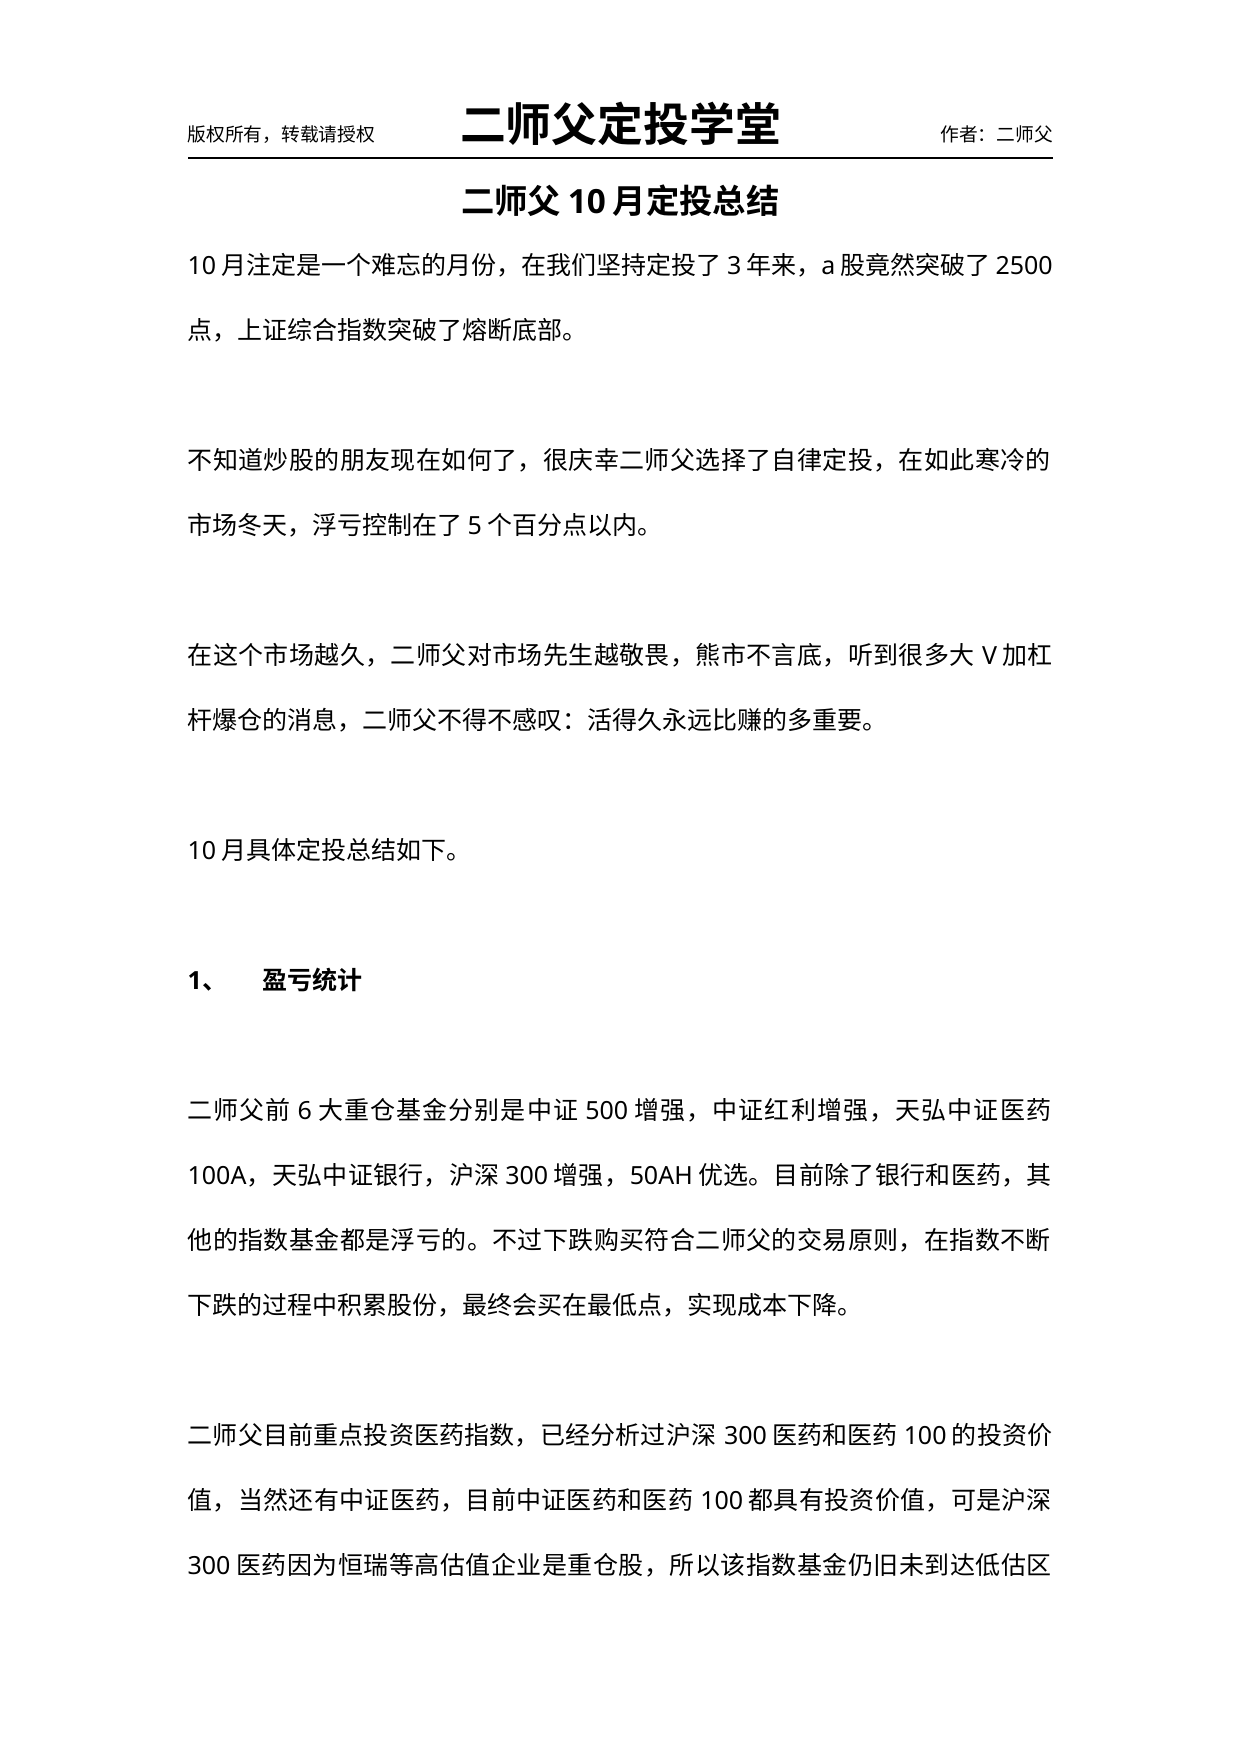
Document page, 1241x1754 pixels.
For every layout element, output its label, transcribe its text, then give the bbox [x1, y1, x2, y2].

text 二师父前6大重仓基金分别是中证500增强，中证红利增强，天弘中证医药100A，天弘中证银行，沪深300增强，50AH优选。目前除了银行和医药，其他的指数基金都是浮亏的。不过下跌购买符合二师父的交易原则，在指数不断下跌的过程中积累股份，最终会买在最低点，实现成本下降。 [187, 1076, 1053, 1336]
text 10月具体定投总结如下。 [187, 816, 1053, 881]
text 在这个市场越久，二师父对市场先生越敬畏，熊市不言底，听到很多大V加杠杆爆仓的消息，二师父不得不感叹：活得久永远比赚的多重要。 [187, 621, 1053, 751]
text 二师父10月定投总结 [187, 166, 1053, 231]
text 10月注定是一个难忘的月份，在我们坚持定投了3年来，a股竟然突破了2500点，上证综合指数突破了熔断底部。 [187, 231, 1053, 361]
list 盈亏统计 [187, 946, 1053, 1011]
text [187, 1401, 1053, 1596]
text 不知道炒股的朋友现在如何了，很庆幸二师父选择了自律定投，在如此寒冷的市场冬天，浮亏控制在了5个百分点以内。 [187, 426, 1053, 556]
